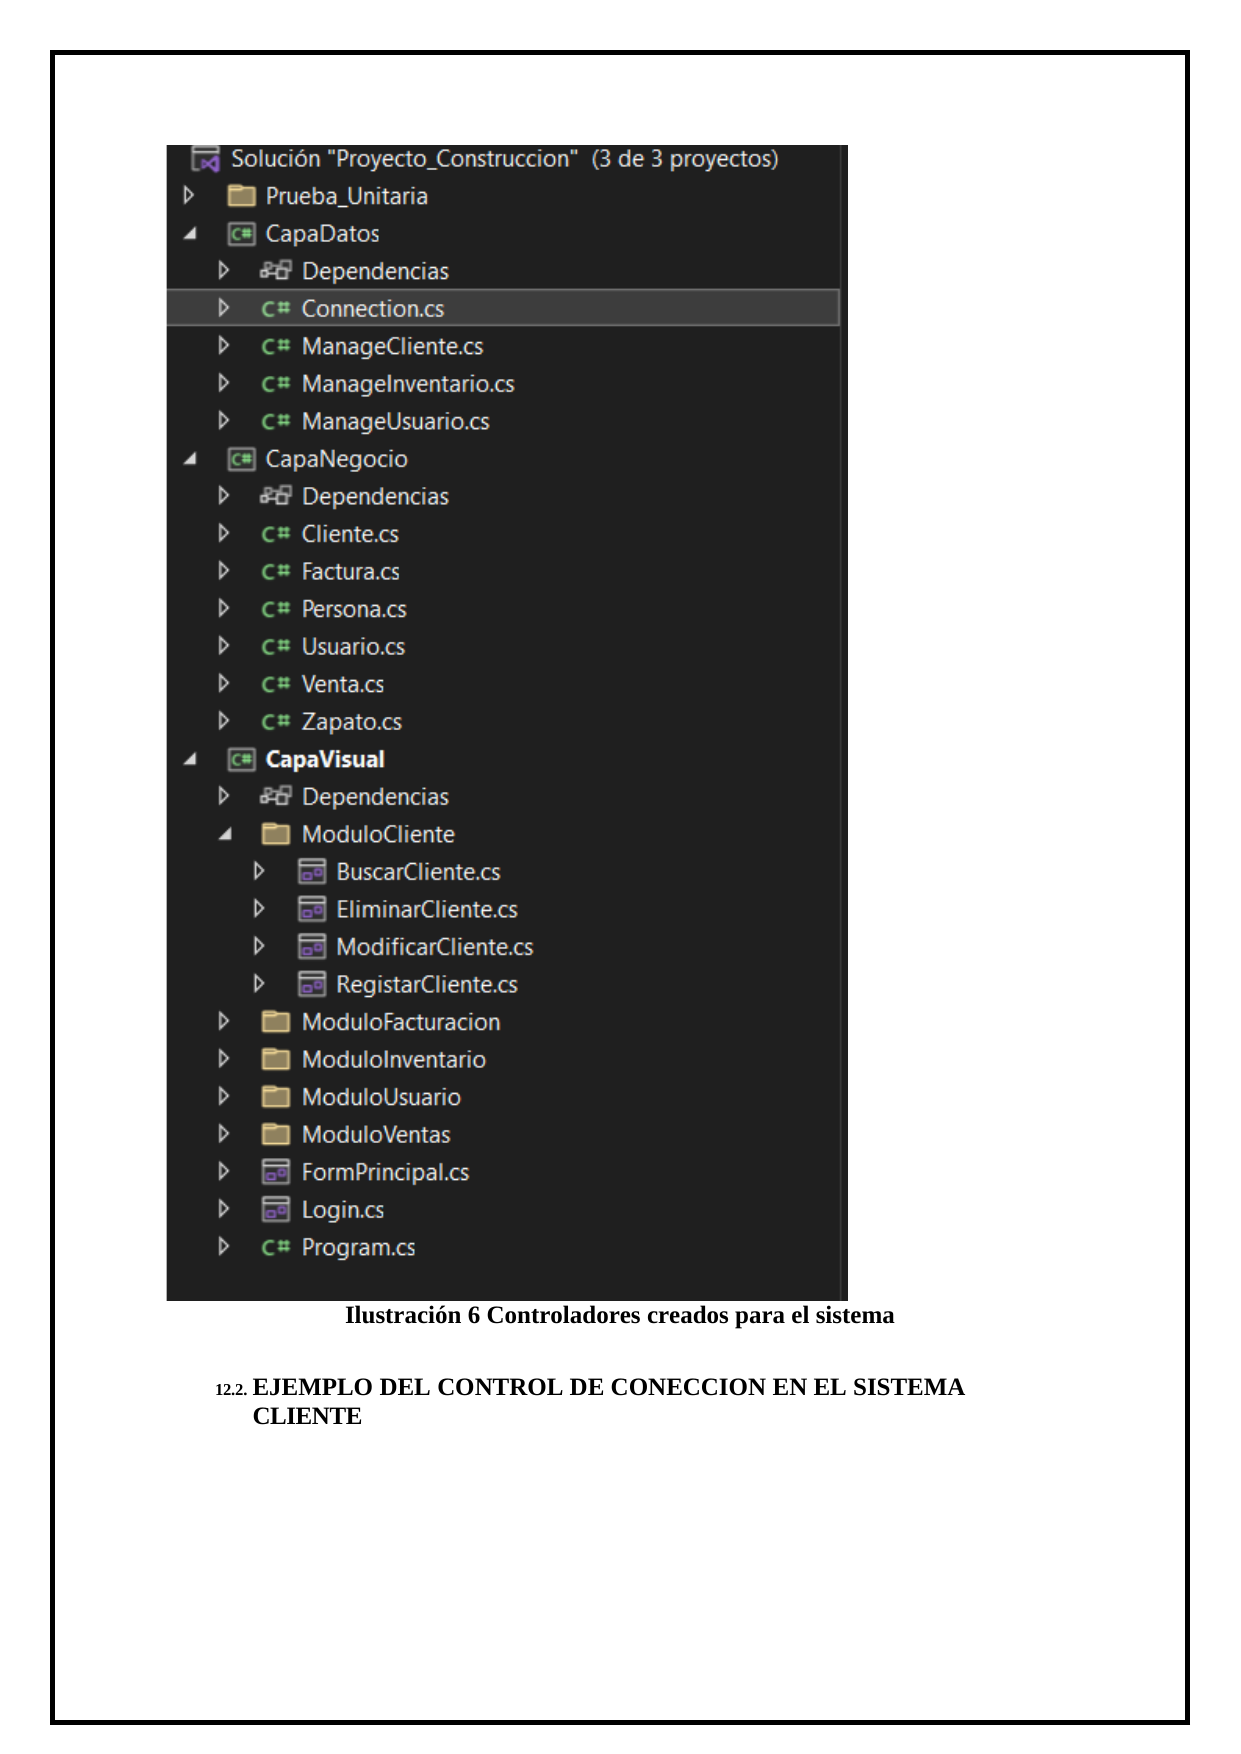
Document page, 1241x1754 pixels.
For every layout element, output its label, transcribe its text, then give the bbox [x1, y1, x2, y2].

subtitle Ilustración 6 Controladores creados para el sistema [209, 1301, 1031, 1329]
subtitle EJEMPLO DEL CONTROL DE CONECCION EN EL SISTEMA CLIENTE [215, 1372, 1076, 1430]
picture [166, 145, 848, 1301]
